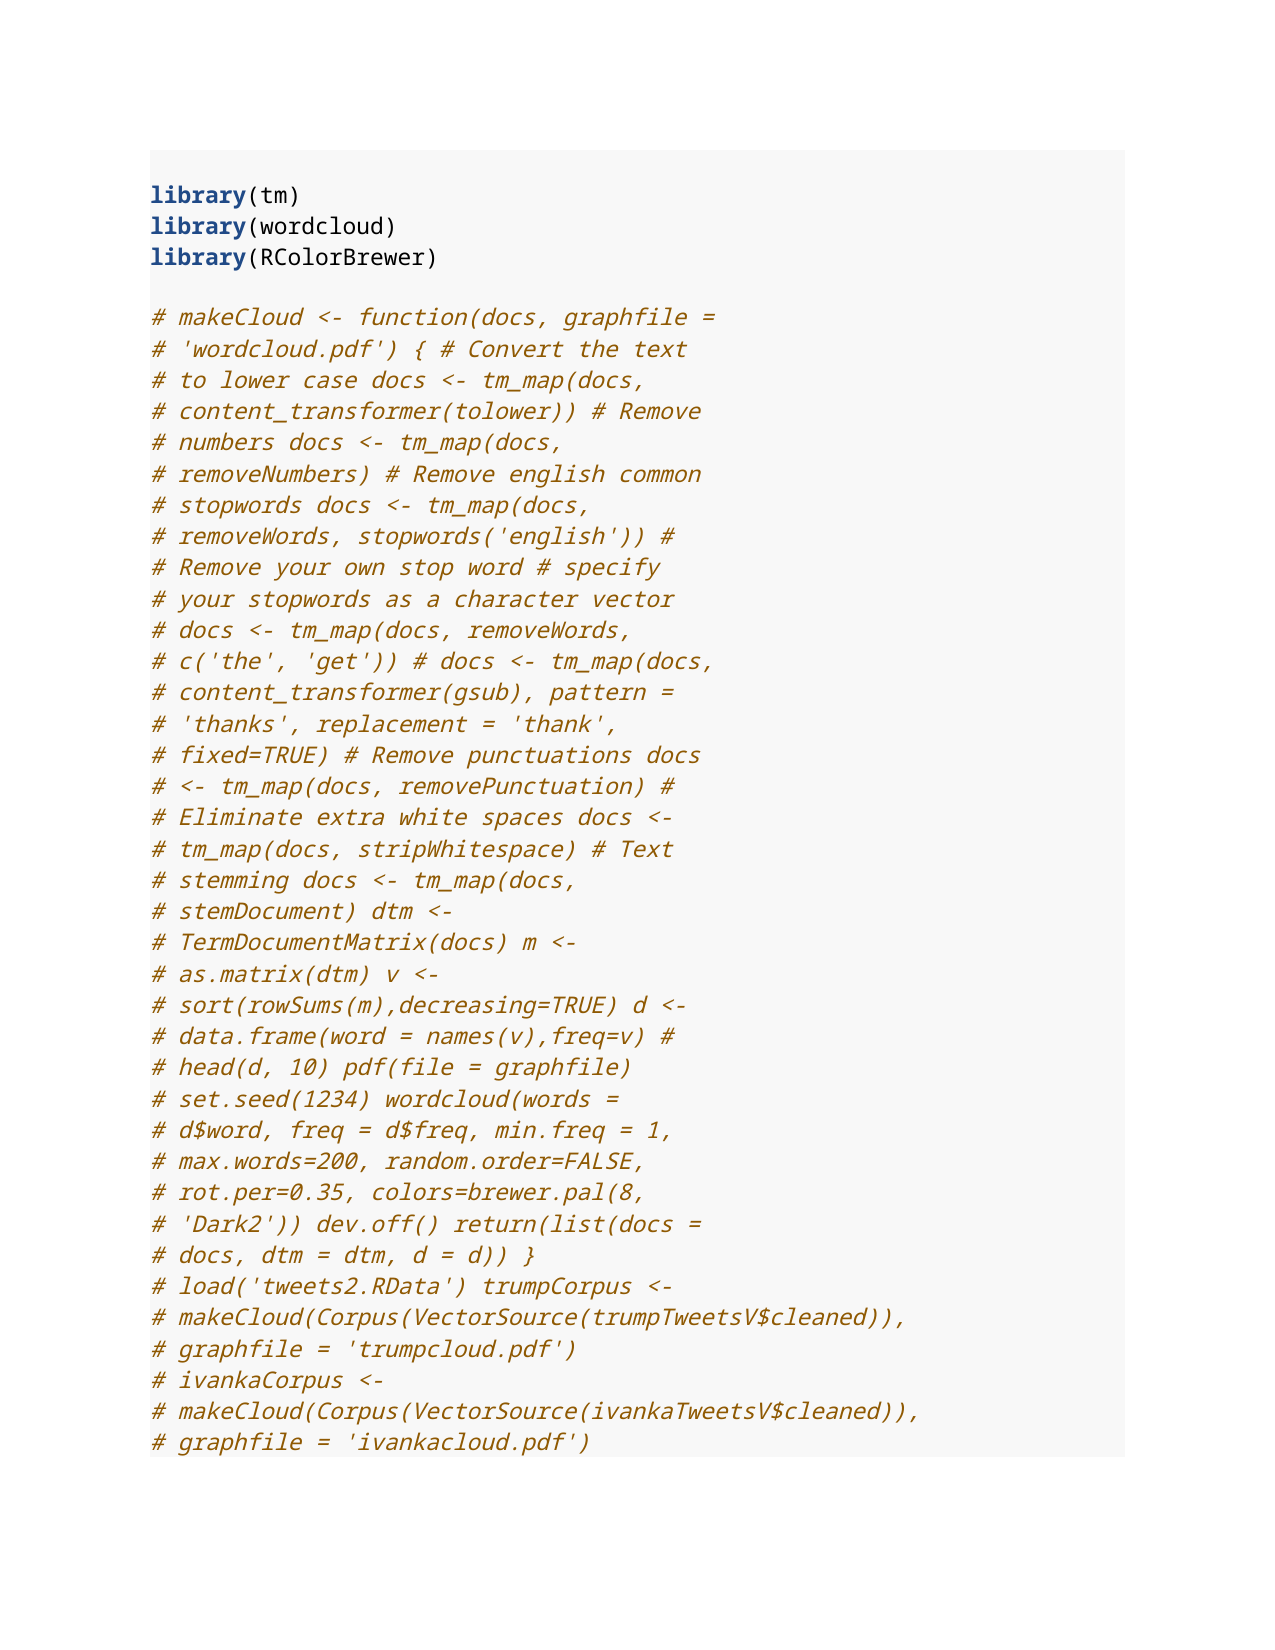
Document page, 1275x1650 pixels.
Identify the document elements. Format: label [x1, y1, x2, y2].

text [150, 150, 1125, 1457]
